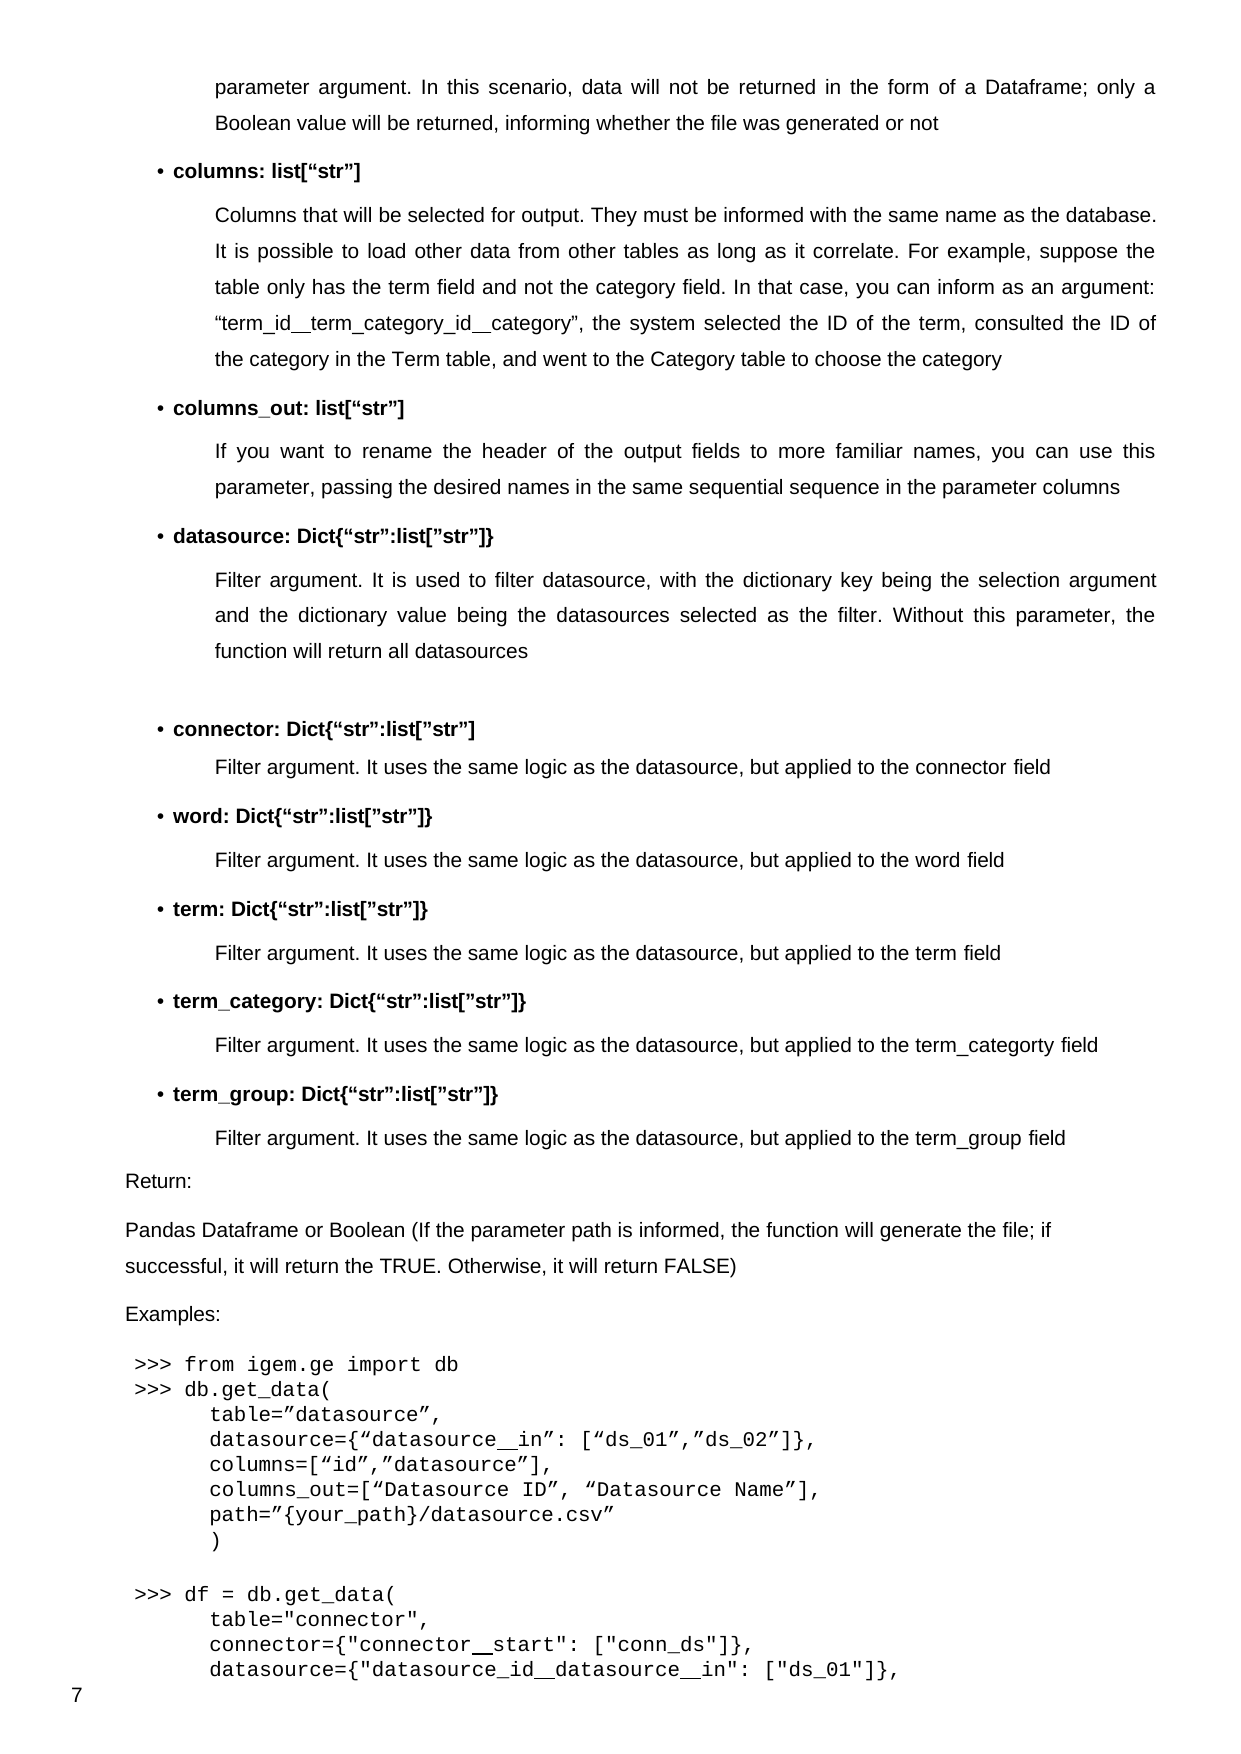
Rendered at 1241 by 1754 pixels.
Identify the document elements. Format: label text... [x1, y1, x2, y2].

subtitle columns_out: list[“str”] [154, 395, 1240, 421]
text Filter argument. It uses the same logic as the datasource, but applied to the term_group field [214, 1126, 1240, 1150]
text table=”datasource”, [209, 1404, 1240, 1428]
text Pandas Dataframe or Boolean (If the parameter path is informed, the function will generate the file; if successful, it will return the TRUE. Otherwise, it will return FALSE) [125, 1218, 1157, 1277]
subtitle word: Dict{“str”:list[”str”]} [154, 804, 1240, 830]
subtitle datasource: Dict{“str”:list[”str”]} [154, 523, 1240, 549]
subtitle connector: Dict{“str”:list[”str”] [154, 716, 1240, 742]
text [209, 1634, 999, 1682]
text Filter argument. It uses the same logic as the datasource, but applied to the word field [214, 848, 1240, 872]
text >>> df = db.get_data( table="connector", [134, 1584, 540, 1633]
text Return: [125, 1169, 1240, 1193]
subtitle term_group: Dict{“str”:list[”str”]} [154, 1082, 1240, 1108]
text >>> from igem.ge import db [134, 1354, 1240, 1378]
text Columns that will be selected for output. They must be informed with the same name as the database. It is possible to load other data from other tables as long as it correlate. For example, suppose the table only has the term field and not the category field. In that case, you can inform as an argument: “term_id term_category_id category”, the system selected the ID of the term, consulted the ID of the category in the Term table, and went to the Category table to choose the category [214, 203, 1157, 371]
text Examples: [125, 1302, 1240, 1326]
subtitle columns: list[“str”] [154, 159, 1240, 185]
text Filter argument. It is used to filter datasource, with the dictionary key being the selection argument and the dictionary value being the datasources selected as the filter. Without this parameter, the function will return all datasources [214, 567, 1157, 663]
text Filter argument. It uses the same logic as the datasource, but applied to the connector field [214, 755, 1240, 779]
subtitle term: Dict{“str”:list[”str”]} [154, 897, 1240, 922]
text >>> db.get_data( [134, 1379, 1240, 1403]
subtitle term_category: Dict{“str”:list[”str”]} [154, 989, 1240, 1015]
text If you want to rename the header of the output fields to more familiar names, you can use this parameter, passing the desired names in the same sequential sequence in the parameter columns [214, 439, 1157, 499]
text Filter argument. It uses the same logic as the datasource, but applied to the term_categorty field [214, 1033, 1240, 1057]
text ) [209, 1528, 1240, 1552]
text Filter argument. It uses the same logic as the datasource, but applied to the term field [214, 941, 1240, 964]
text datasource={“datasource in”: [“ds_01”,”ds_02”]}, columns=[“id”,”datasource”], columns_out=[“Datasource ID”, “Datasource Name”], path=”{your_path}/datasource.csv” [209, 1429, 823, 1527]
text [214, 75, 1157, 135]
